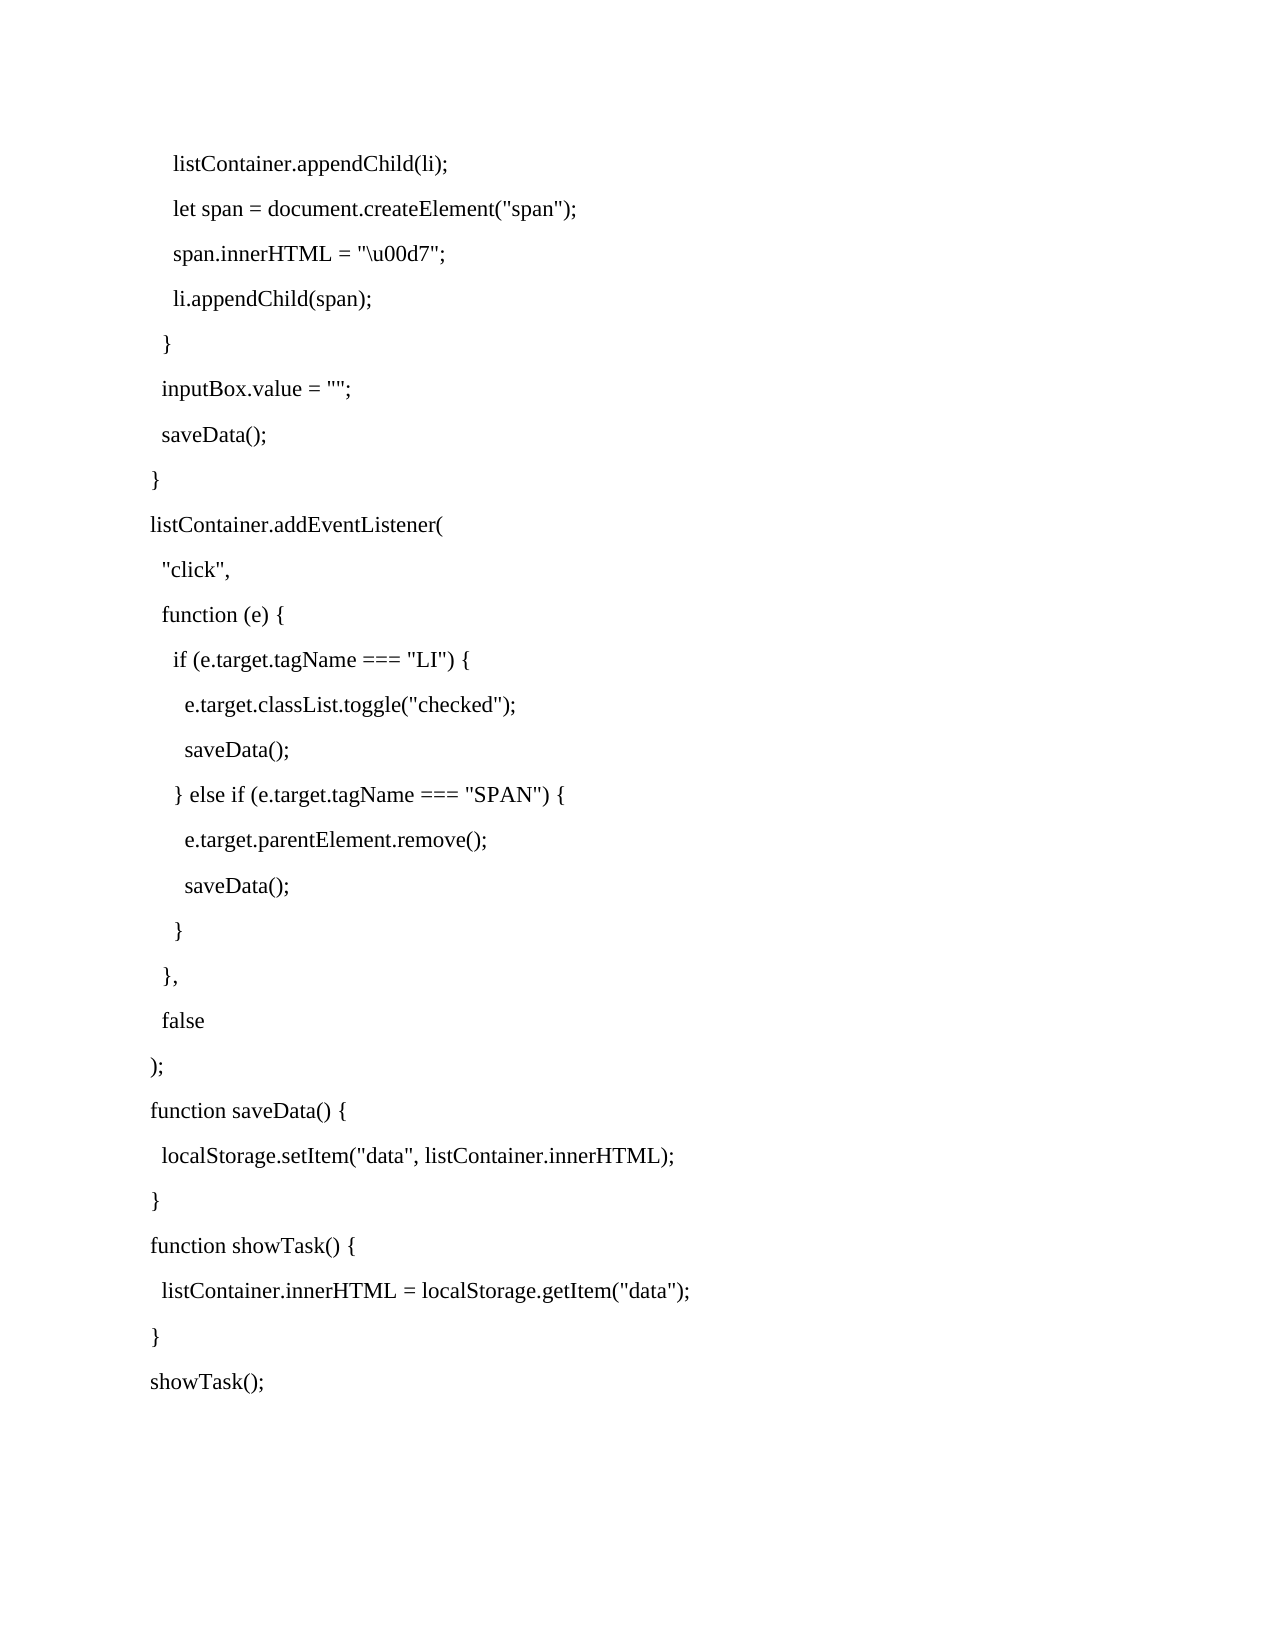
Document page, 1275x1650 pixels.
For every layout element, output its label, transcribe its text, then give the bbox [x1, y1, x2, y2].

text } [150, 1323, 1125, 1349]
text function saveData() { [150, 1097, 1125, 1123]
text ); [150, 1052, 1125, 1078]
text saveData(); [150, 872, 1125, 898]
text } [150, 1187, 1125, 1214]
text e.target.classList.toggle("checked"); [150, 691, 1125, 718]
text e.target.parentElement.remove(); [150, 827, 1125, 853]
text function (e) { [150, 601, 1125, 627]
text saveData(); [150, 421, 1125, 447]
text } [150, 466, 1125, 492]
text } else if (e.target.tagName === "SPAN") { [150, 781, 1125, 808]
text let span = document.createElement("span"); [150, 195, 1125, 221]
text span.innerHTML = "\u00d7"; [150, 240, 1125, 267]
text localStorage.setItem("data", listContainer.innerHTML); [150, 1142, 1125, 1169]
text li.appendChild(span); [150, 285, 1125, 312]
text }, [150, 962, 1125, 988]
text false [150, 1007, 1125, 1033]
text listContainer.addEventListener( [150, 511, 1125, 537]
text listContainer.appendChild(li); [150, 150, 1125, 176]
text } [150, 917, 1125, 943]
text listContainer.innerHTML = localStorage.getItem("data"); [150, 1278, 1125, 1304]
text saveData(); [150, 736, 1125, 763]
text } [150, 330, 1125, 357]
text function showTask() { [150, 1232, 1125, 1259]
text showTask(); [150, 1368, 1125, 1394]
text "click", [150, 556, 1125, 582]
text inputBox.value = ""; [150, 376, 1125, 402]
text if (e.target.tagName === "LI") { [150, 646, 1125, 672]
